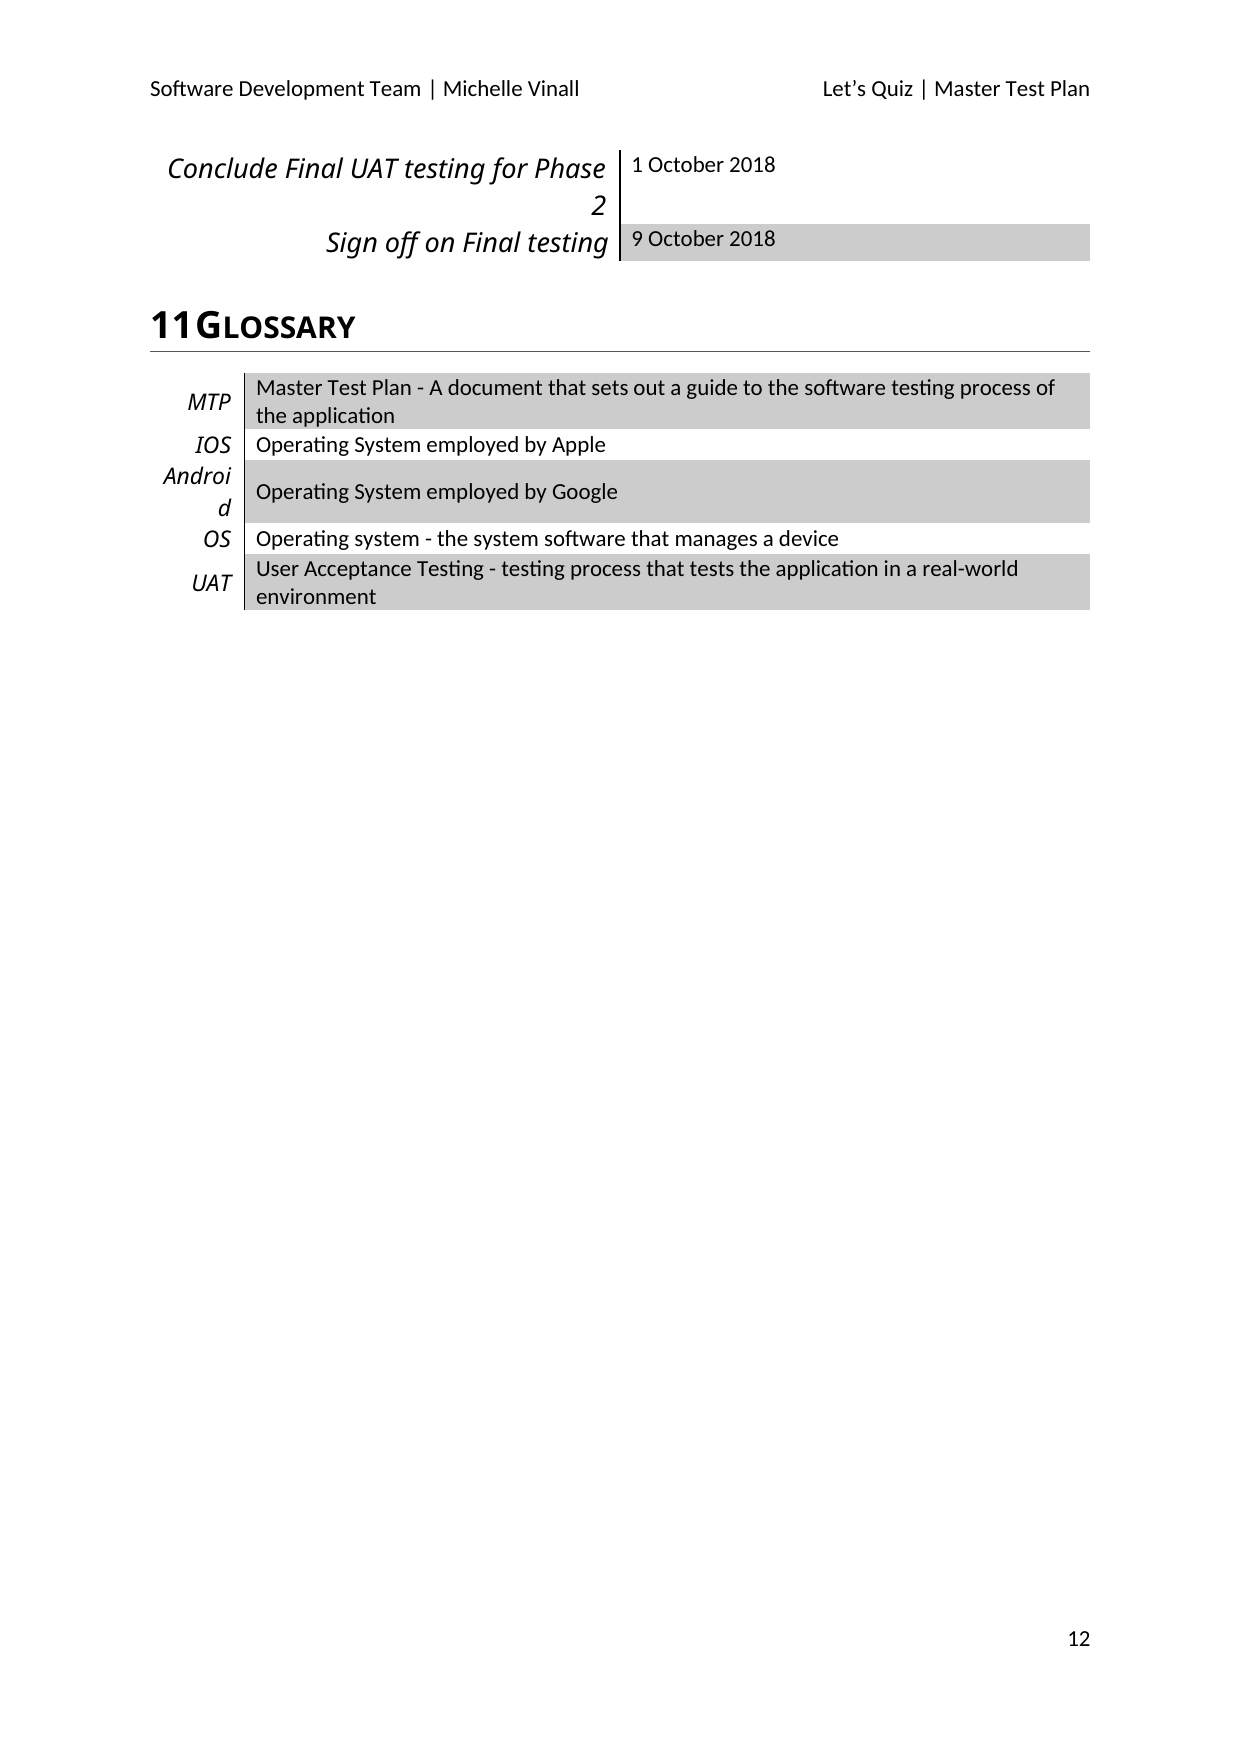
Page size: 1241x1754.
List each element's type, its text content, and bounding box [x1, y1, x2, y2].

table_header MTP [150, 373, 244, 429]
subtitle Glossary [150, 298, 1090, 351]
table_cell OS [150, 523, 244, 554]
table_cell Sign off on Final testing [150, 224, 619, 261]
table_cell UAT [150, 554, 244, 610]
table_cell 9 October 2018 [621, 224, 1090, 261]
table_cell Operating System employed by Apple [245, 429, 1090, 460]
table_cell IOS [150, 429, 244, 460]
table_header Master Test Plan - A document that sets out a guide to the software testing process of the application [245, 373, 1090, 429]
table_cell Operating system - the system software that manages a device [245, 523, 1090, 554]
table_cell User Acceptance Testing - testing process that tests the application in a real-world environment [245, 554, 1090, 610]
table_cell Android [150, 460, 244, 523]
table_cell Operating System employed by Google [245, 460, 1090, 523]
table_cell 1 October 2018 [621, 150, 1090, 224]
table_cell Conclude Final UAT testing for Phase 2 [150, 150, 619, 224]
